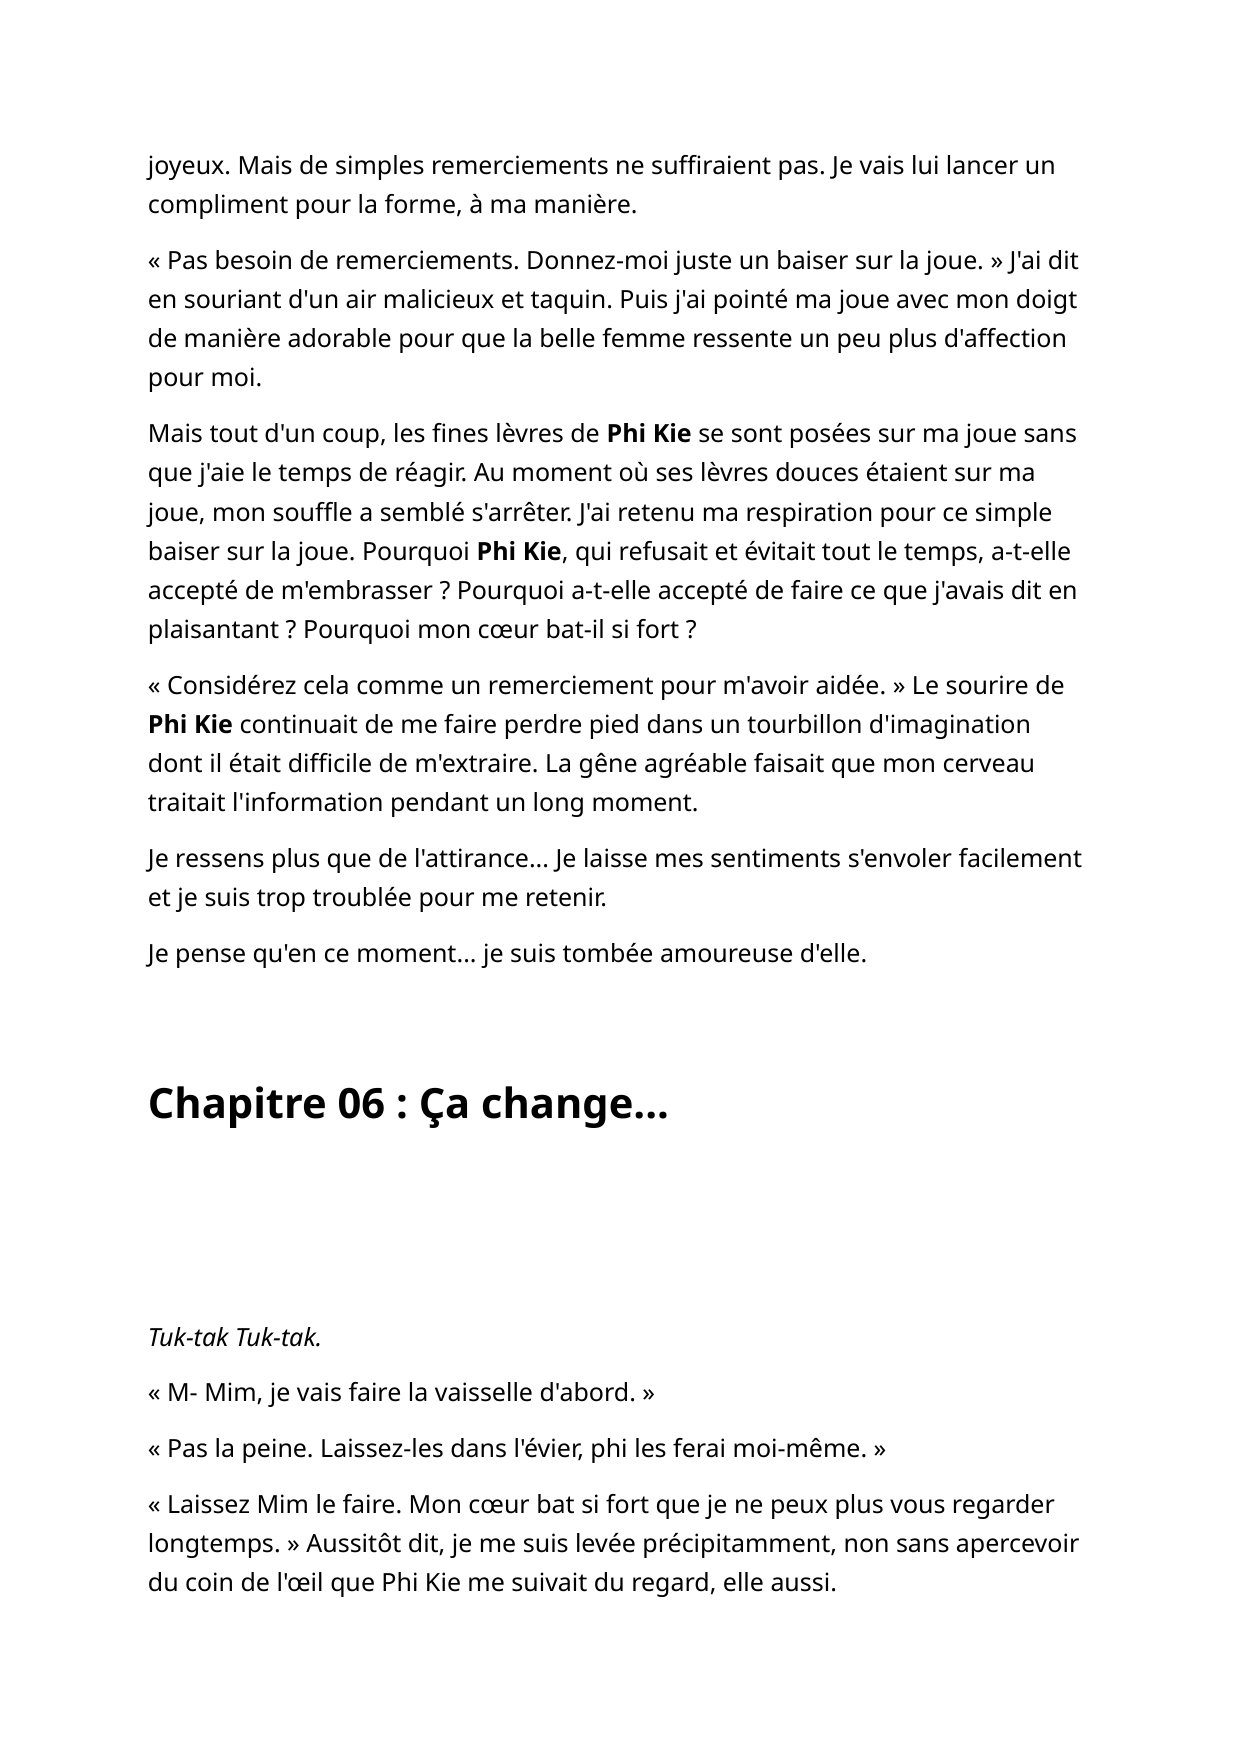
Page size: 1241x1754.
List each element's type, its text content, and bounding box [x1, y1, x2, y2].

text Tuk-tak Tuk-tak. [148, 1319, 1093, 1353]
text « Considérez cela comme un remerciement pour m'avoir aidée. » Le sourire de Phi Kie continuait de me faire perdre pied dans un tourbillon d'imagination dont il était difficile de m'extraire. La gêne agréable faisait que mon cerveau traitait l'information pendant un long moment. [148, 668, 1093, 819]
text Je pense qu'en ce moment... je suis tombée amoureuse d'elle. [148, 936, 1093, 970]
text Mais tout d'un coup, les fines lèvres de Phi Kie se sont posées sur ma joue sans que j'aie le temps de réagir. Au moment où ses lèvres douces étaient sur ma joue, mon souffle a semblé s'arrêter. J'ai retenu ma respiration pour ce simple baiser sur la joue. Pourquoi Phi Kie, qui refusait et évitait tout le temps, a-t-elle accepté de m'embrasser ? Pourquoi a-t-elle accepté de faire ce que j'avais dit en plaisantant ? Pourquoi mon cœur bat-il si fort ? [148, 416, 1093, 646]
text Je ressens plus que de l'attirance... Je laisse mes sentiments s'envoler facilement et je suis trop troublée pour me retenir. [148, 841, 1093, 914]
text Chapitre 06 : Ça change... [148, 1074, 1093, 1130]
text « Pas besoin de remerciements. Donnez-moi juste un baiser sur la joue. » J'ai dit en souriant d'un air malicieux et taquin. Puis j'ai pointé ma joue avec mon doigt de manière adorable pour que la belle femme ressente un peu plus d'affection pour moi. [148, 243, 1093, 394]
text « M- Mim, je vais faire la vaisselle d'abord. » [148, 1375, 1093, 1409]
text « Laissez Mim le faire. Mon cœur bat si fort que je ne peux plus vous regarder longtemps. » Aussitôt dit, je me suis levée précipitamment, non sans apercevoir du coin de l'œil que Phi Kie me suivait du regard, elle aussi. [148, 1487, 1093, 1599]
text « Pas la peine. Laissez-les dans l'évier, phi les ferai moi-même. » [148, 1431, 1093, 1465]
